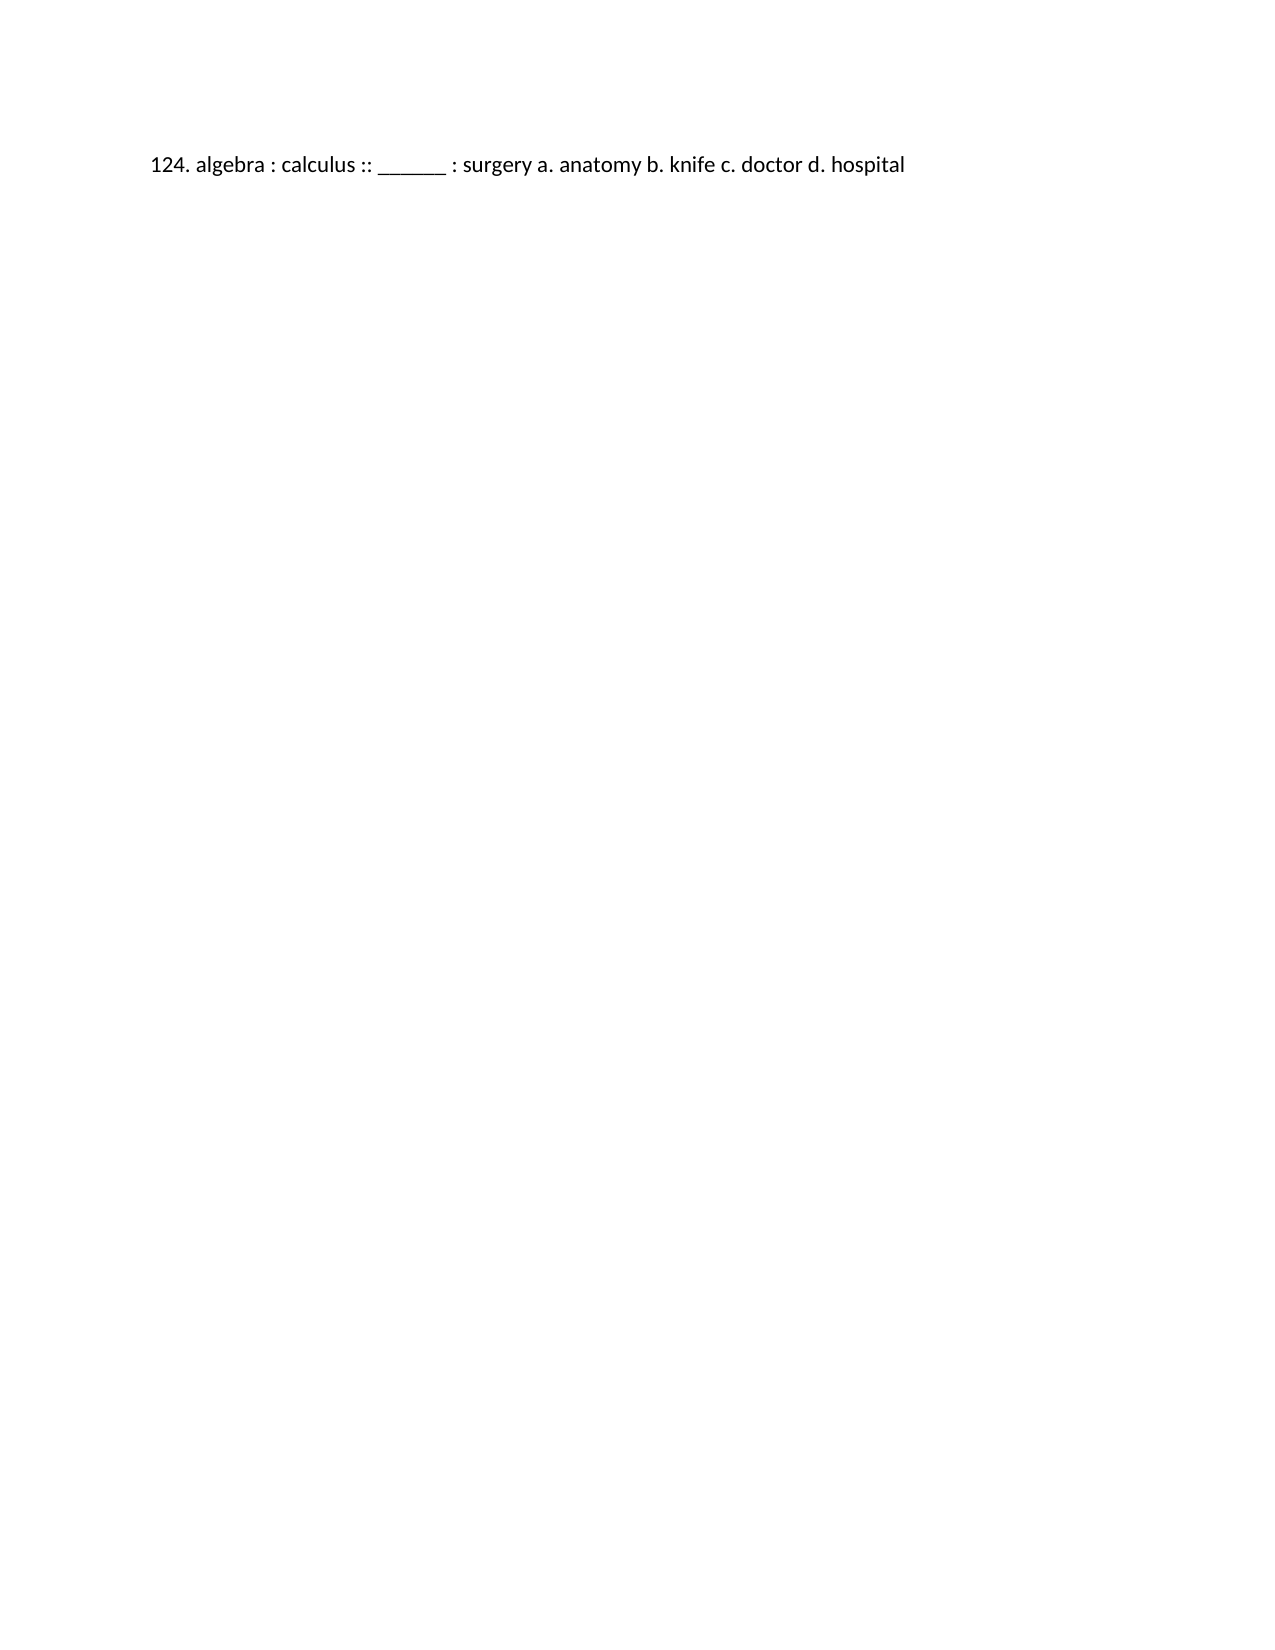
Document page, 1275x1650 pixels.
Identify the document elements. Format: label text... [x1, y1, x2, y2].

text 124. algebra : calculus :: ______ : surgery a. anatomy b. knife c. doctor d. hospital [150, 150, 1125, 178]
